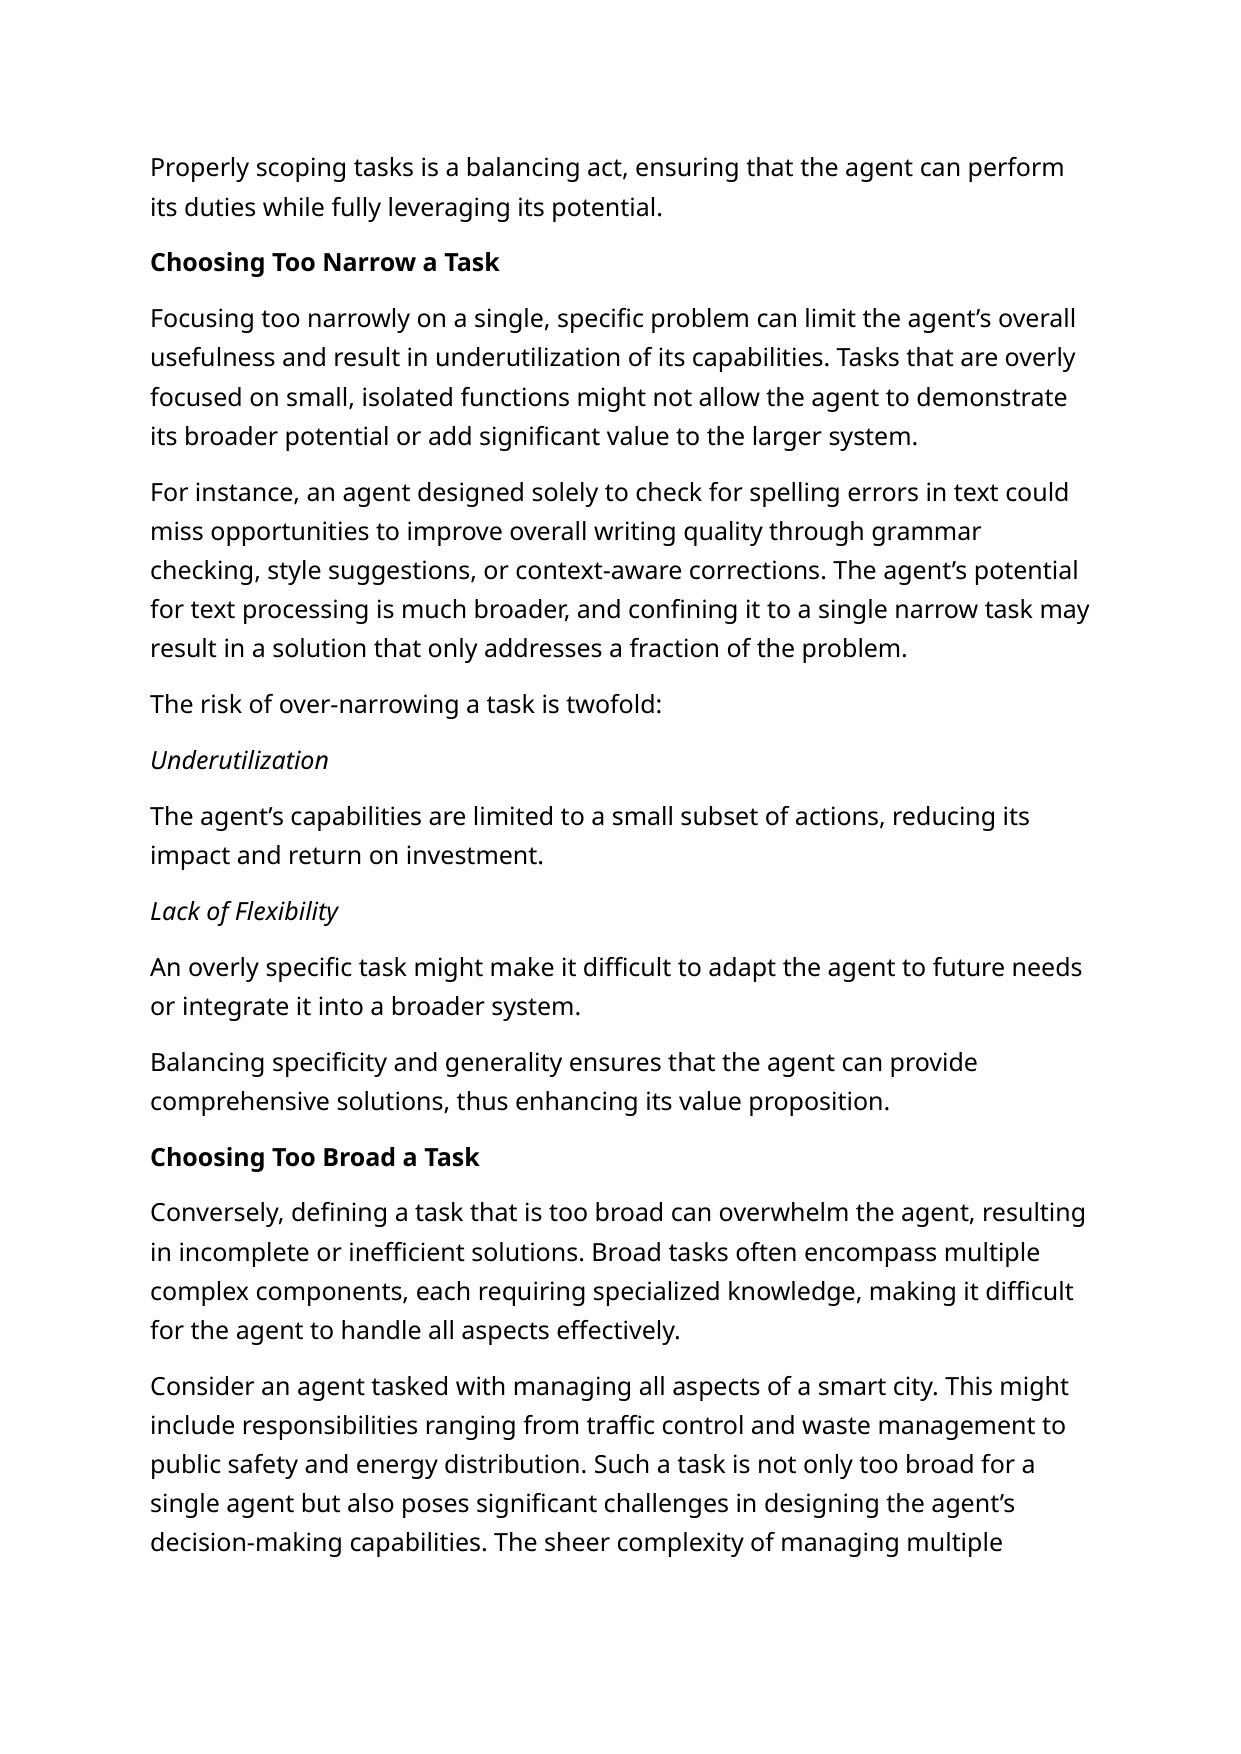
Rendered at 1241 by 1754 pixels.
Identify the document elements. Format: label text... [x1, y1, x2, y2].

text Lack of Flexibility [150, 893, 1090, 927]
text For instance, an agent designed solely to check for spelling errors in text could miss opportunities to improve overall writing quality through grammar checking, style suggestions, or context-aware corrections. The agent’s potential for text processing is much broader, and confining it to a single narrow task may result in a solution that only addresses a fraction of the problem. [150, 474, 1090, 665]
text Balancing specificity and generality ensures that the agent can provide comprehensive solutions, thus enhancing its value proposition. [150, 1044, 1090, 1117]
text Conversely, defining a task that is too broad can overwhelm the agent, resulting in incomplete or inefficient solutions. Broad tasks often encompass multiple complex components, each requiring specialized knowledge, making it difficult for the agent to handle all aspects effectively. [150, 1195, 1090, 1347]
text Choosing Too Broad a Task [150, 1139, 1090, 1173]
text The risk of over-narrowing a task is twofold: [150, 687, 1090, 721]
text Underutilization [150, 742, 1090, 777]
text Focusing too narrowly on a single, specific problem can limit the agent’s overall usefulness and result in underutilization of its capabilities. Tasks that are overly focused on small, isolated functions might not allow the agent to demonstrate its broader potential or add significant value to the larger system. [150, 301, 1090, 452]
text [150, 1368, 1090, 1559]
text An overly specific task might make it difficult to adapt the agent to future needs or integrate it into a broader system. [150, 949, 1090, 1022]
text Choosing Too Narrow a Task [150, 245, 1090, 279]
text The agent’s capabilities are limited to a small subset of actions, reducing its impact and return on investment. [150, 798, 1090, 872]
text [150, 150, 1090, 223]
